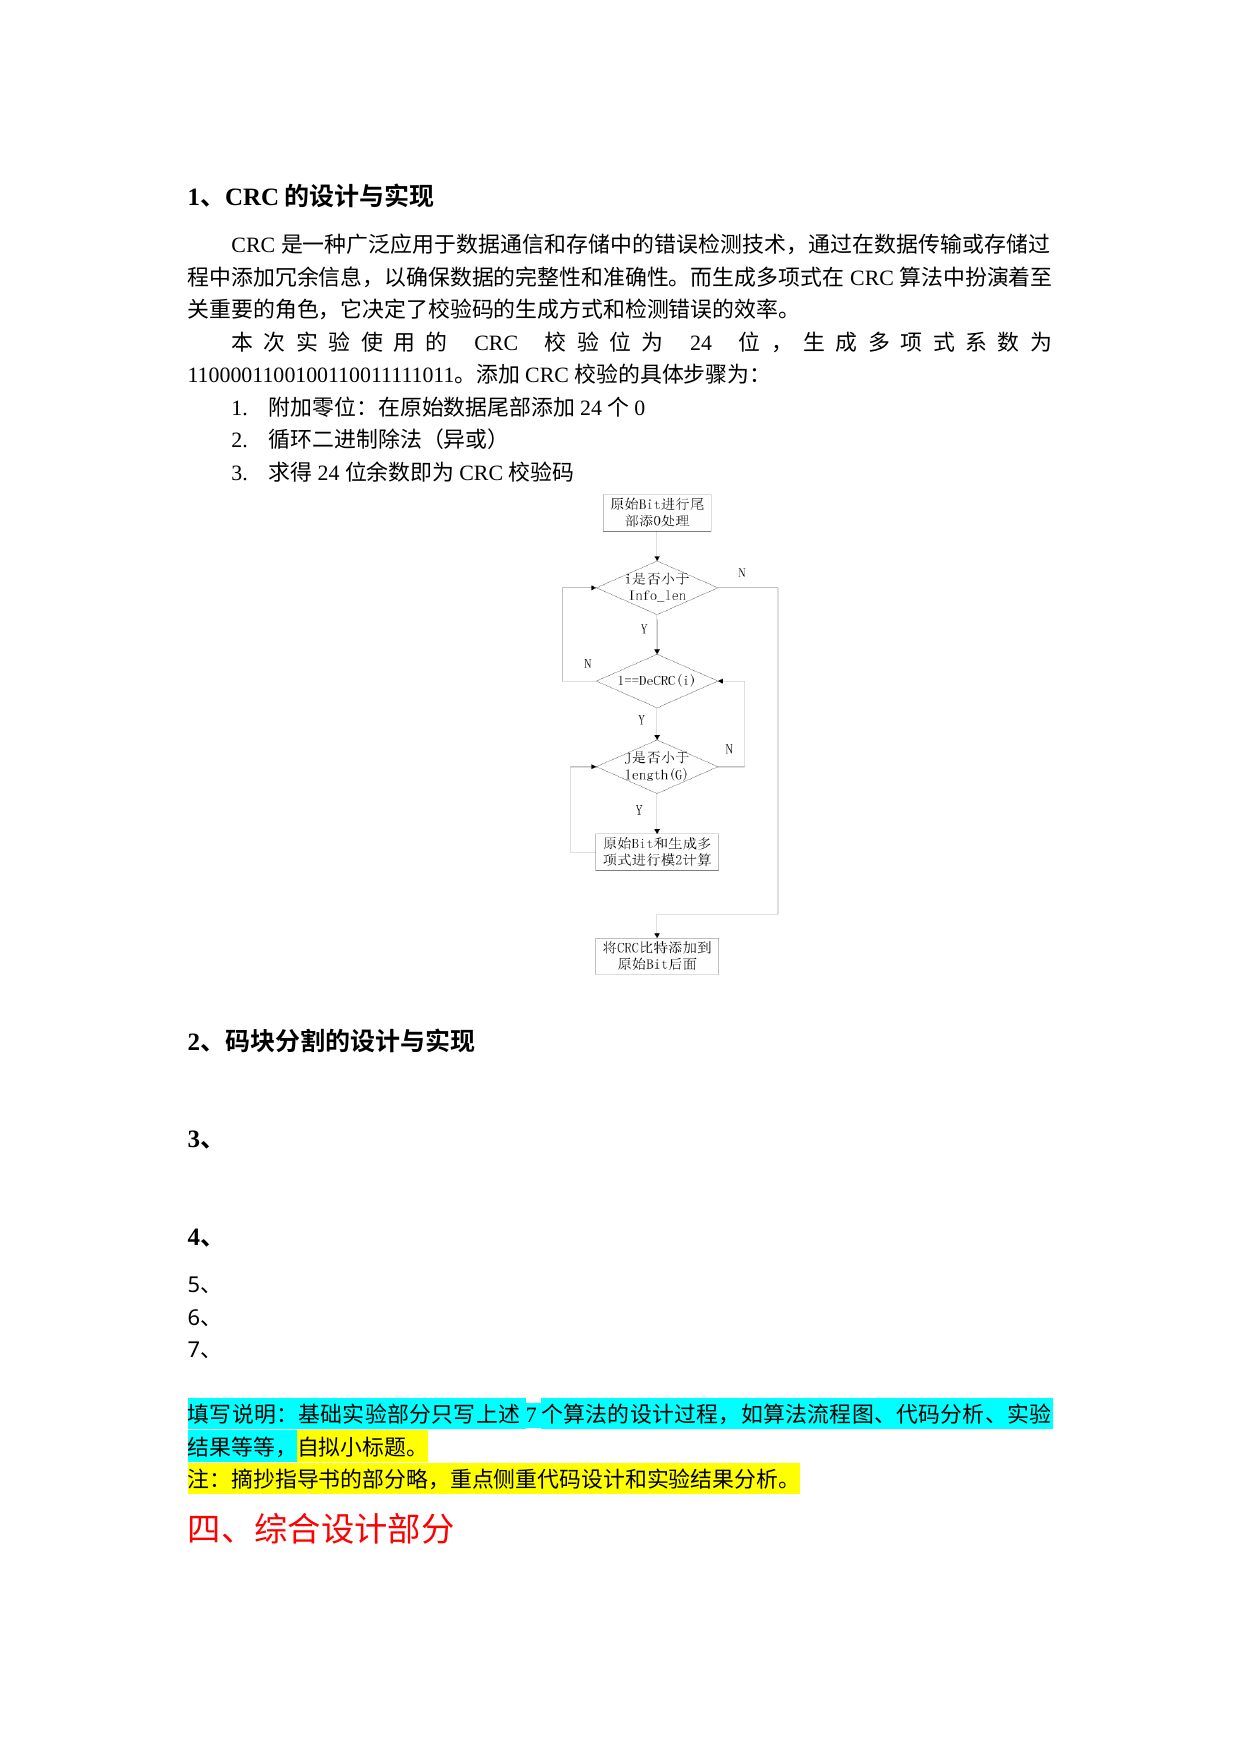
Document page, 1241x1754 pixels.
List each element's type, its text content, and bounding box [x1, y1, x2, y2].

text 2、码块分割的设计与实现 [187, 1007, 1053, 1072]
picture [538, 487, 784, 983]
list 附加零位：在原始数据尾部添加 24 个 0 [231, 389, 1053, 422]
text 4、 [187, 1202, 1053, 1267]
text CRC 是一种广泛应用于数据通信和存储中的错误检测技术，通过在数据传输或存储过程中添加冗余信息，以确保数据的完整性和准确性。而生成多项式在 CRC 算法中扮演着至关重要的角色，它决定了校验码的生成方式和检测错误的效率。 [187, 227, 1053, 324]
text 6、 [187, 1299, 1053, 1332]
text 1、CRC的设计与实现 [187, 162, 1053, 227]
list 求得 24 位余数即为 CRC 校验码 [231, 454, 1053, 487]
list 循环二进制除法（异或） [231, 422, 1053, 454]
text 7、 [187, 1332, 1053, 1364]
text 填写说明：基础实验部分只写上述7个算法的设计过程，如算法流程图、代码分析、实验结果等等，自拟小标题。 [187, 1397, 1053, 1462]
text 本次实验使用的 CRC 校验位为 24 位，生成多项式系数为1100001100100110011111011。添加 CRC 校验的具体步骤为： [187, 324, 1053, 389]
text 5、 [187, 1267, 1053, 1299]
text 3、 [187, 1104, 1053, 1169]
text 四、综合设计部分 [187, 1494, 1053, 1559]
text 注：摘抄指导书的部分略，重点侧重代码设计和实验结果分析。 [187, 1462, 1053, 1494]
